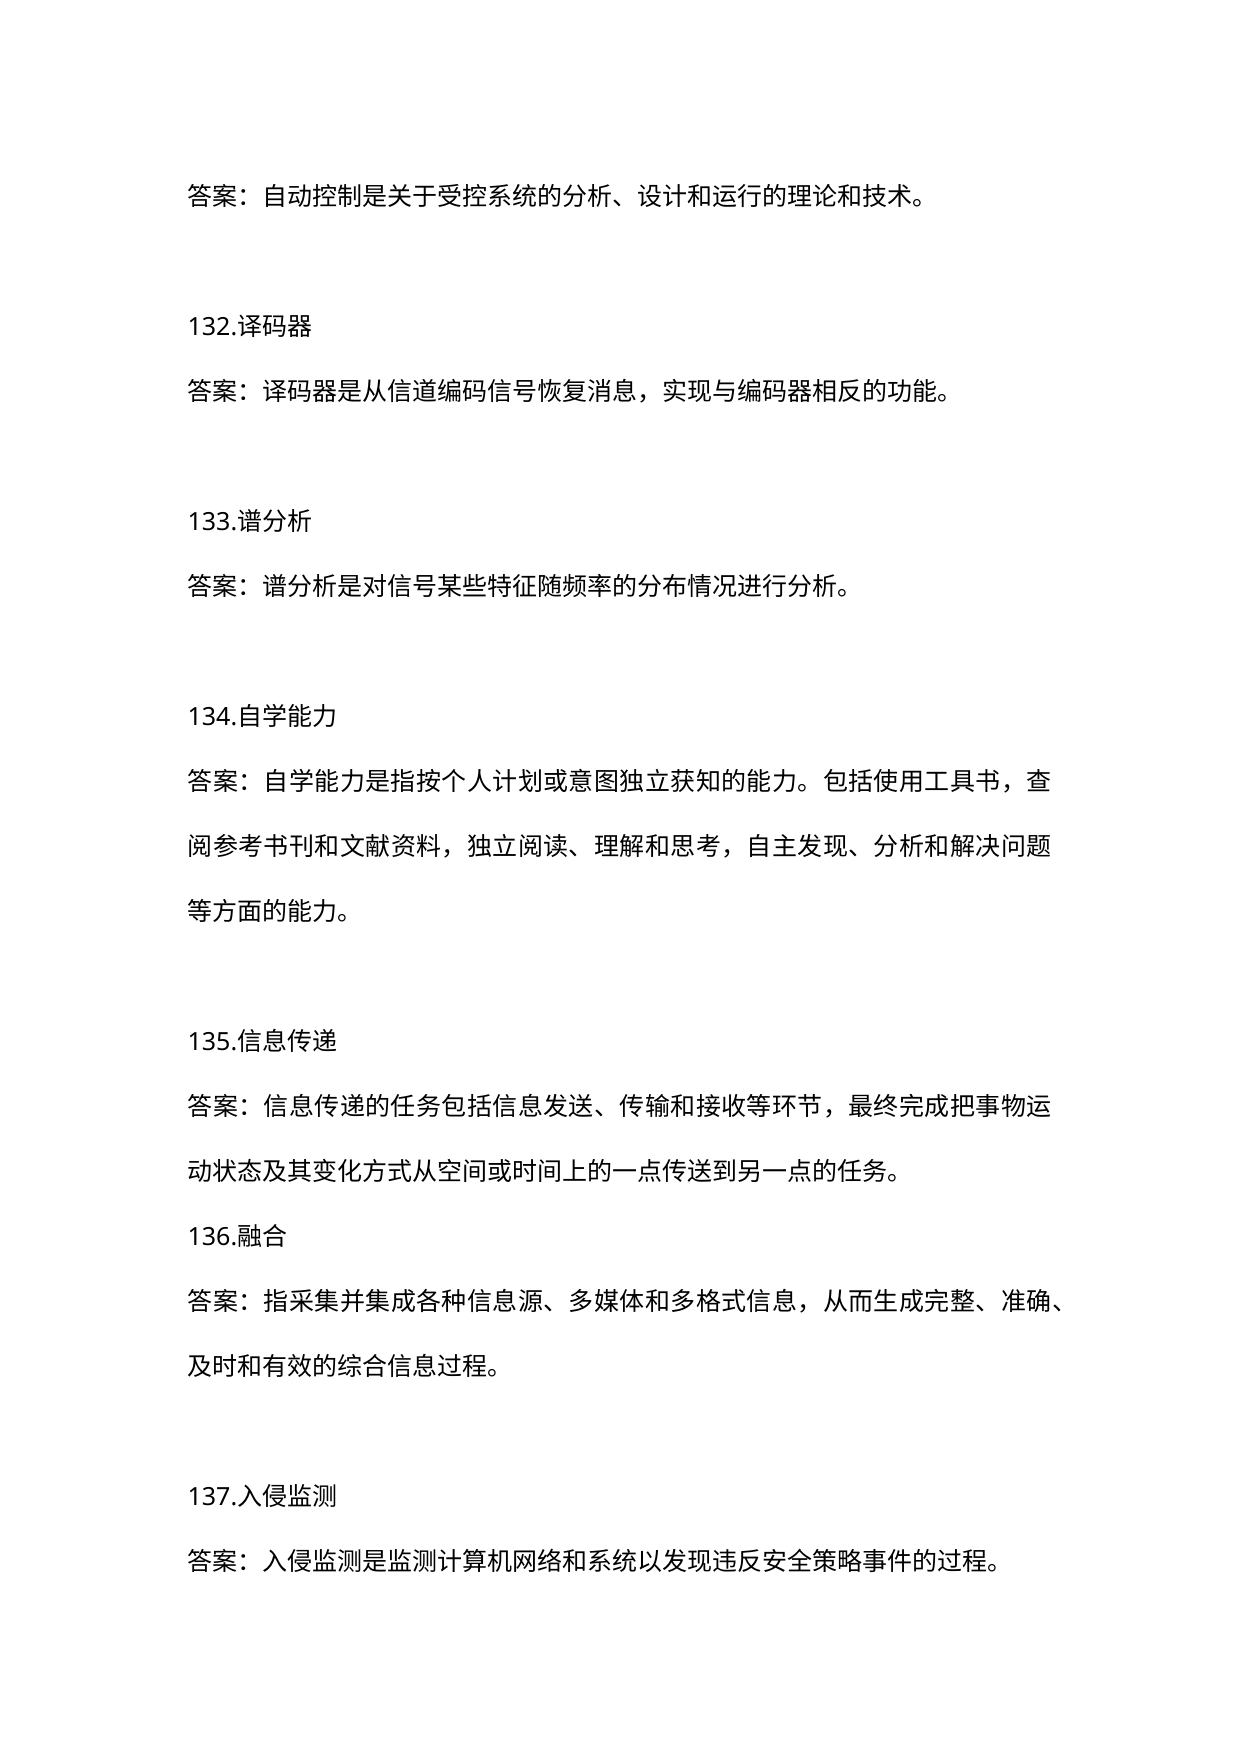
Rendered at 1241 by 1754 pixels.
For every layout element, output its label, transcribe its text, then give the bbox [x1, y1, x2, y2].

text 136.融合 [187, 1202, 1053, 1267]
text 132.译码器 [187, 292, 1053, 357]
text 答案：译码器是从信道编码信号恢复消息，实现与编码器相反的功能。 [187, 357, 1053, 422]
text 答案：谱分析是对信号某些特征随频率的分布情况进行分析。 [187, 552, 1053, 617]
text 135.信息传递 [187, 1007, 1053, 1072]
text 答案：自动控制是关于受控系统的分析、设计和运行的理论和技术。 [187, 162, 1053, 227]
text 答案：指采集并集成各种信息源、多媒体和多格式信息，从而生成完整、准确、及时和有效的综合信息过程。 [187, 1267, 1053, 1397]
text 答案：入侵监测是监测计算机网络和系统以发现违反安全策略事件的过程。 [187, 1527, 1053, 1592]
text 133.谱分析 [187, 487, 1053, 552]
text 137.入侵监测 [187, 1462, 1053, 1527]
text 答案：自学能力是指按个人计划或意图独立获知的能力。包括使用工具书，查阅参考书刊和文献资料，独立阅读、理解和思考，自主发现、分析和解决问题等方面的能力。 [187, 747, 1053, 942]
text 答案：信息传递的任务包括信息发送、传输和接收等环节，最终完成把事物运动状态及其变化方式从空间或时间上的一点传送到另一点的任务。 [187, 1072, 1053, 1202]
text 134.自学能力 [187, 682, 1053, 747]
